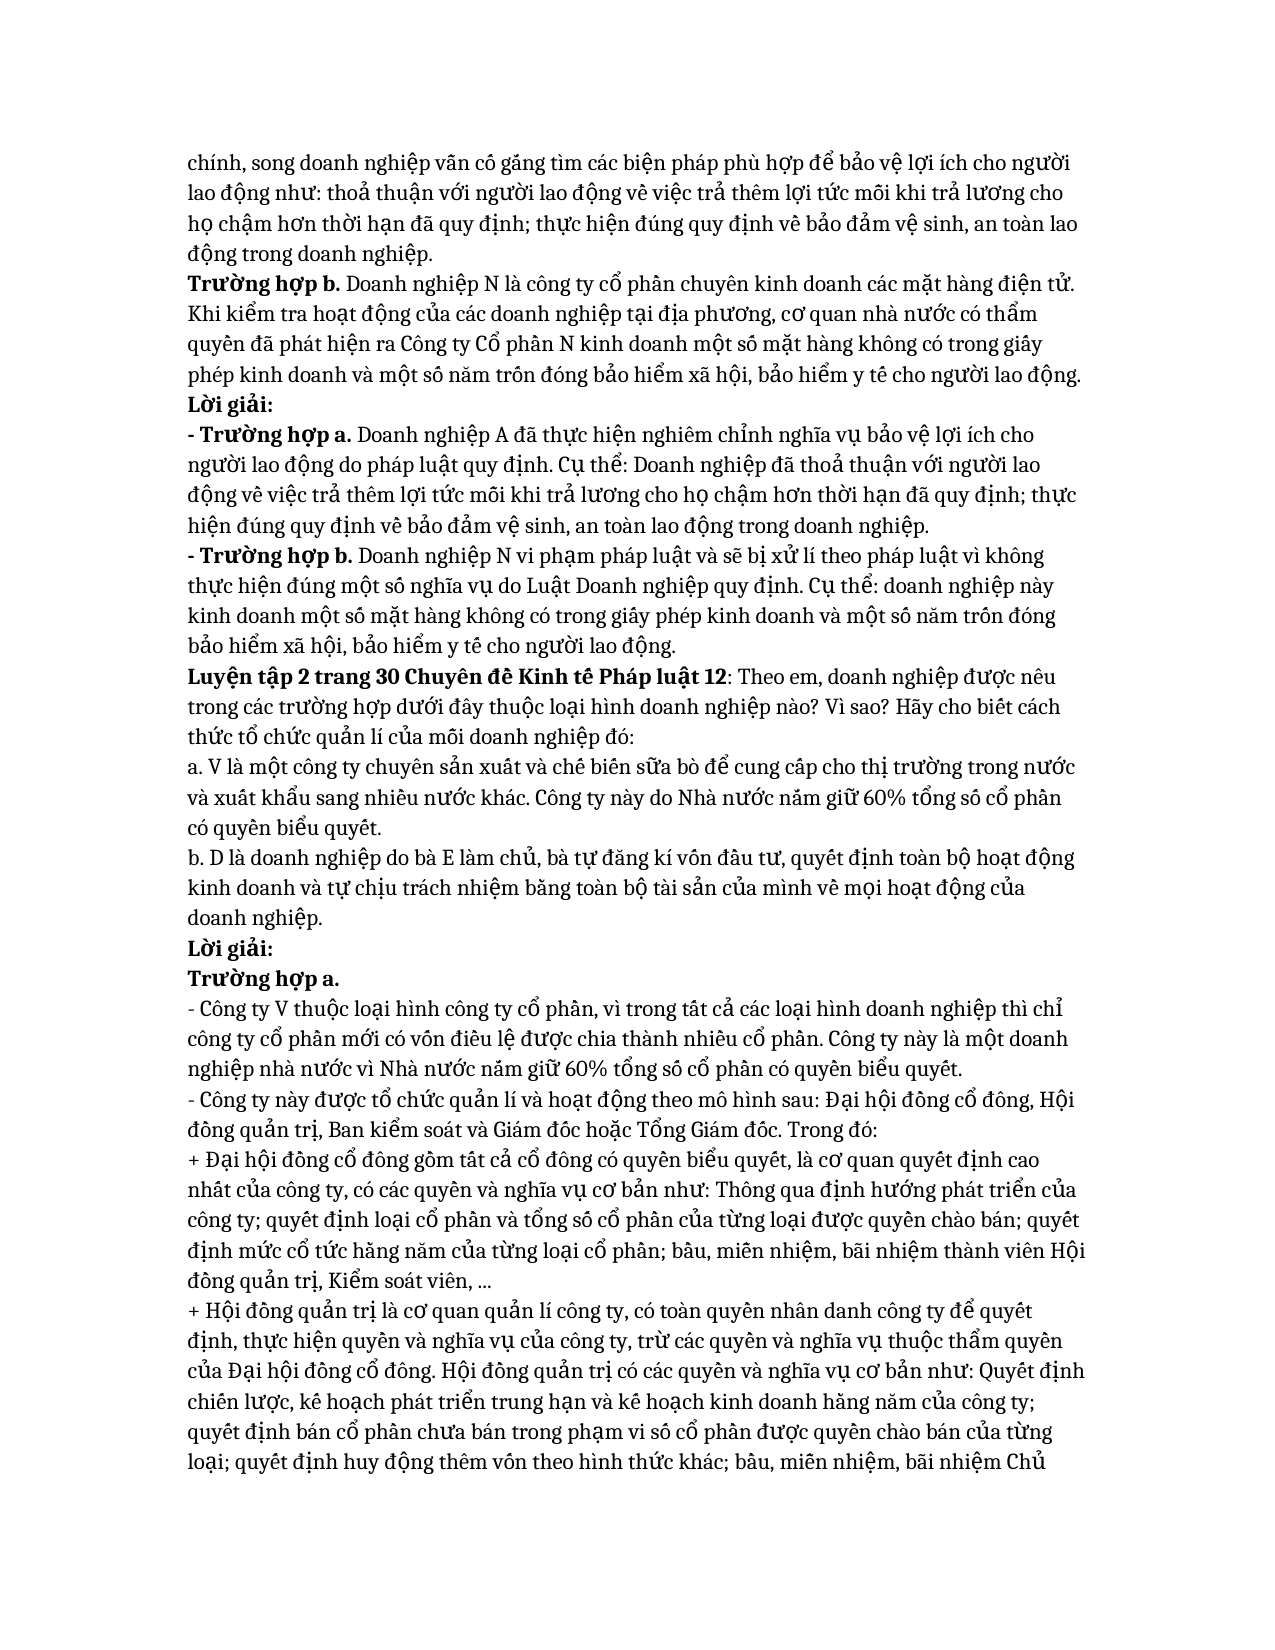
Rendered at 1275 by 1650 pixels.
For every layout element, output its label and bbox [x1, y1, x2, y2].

text [187, 150, 1087, 1475]
